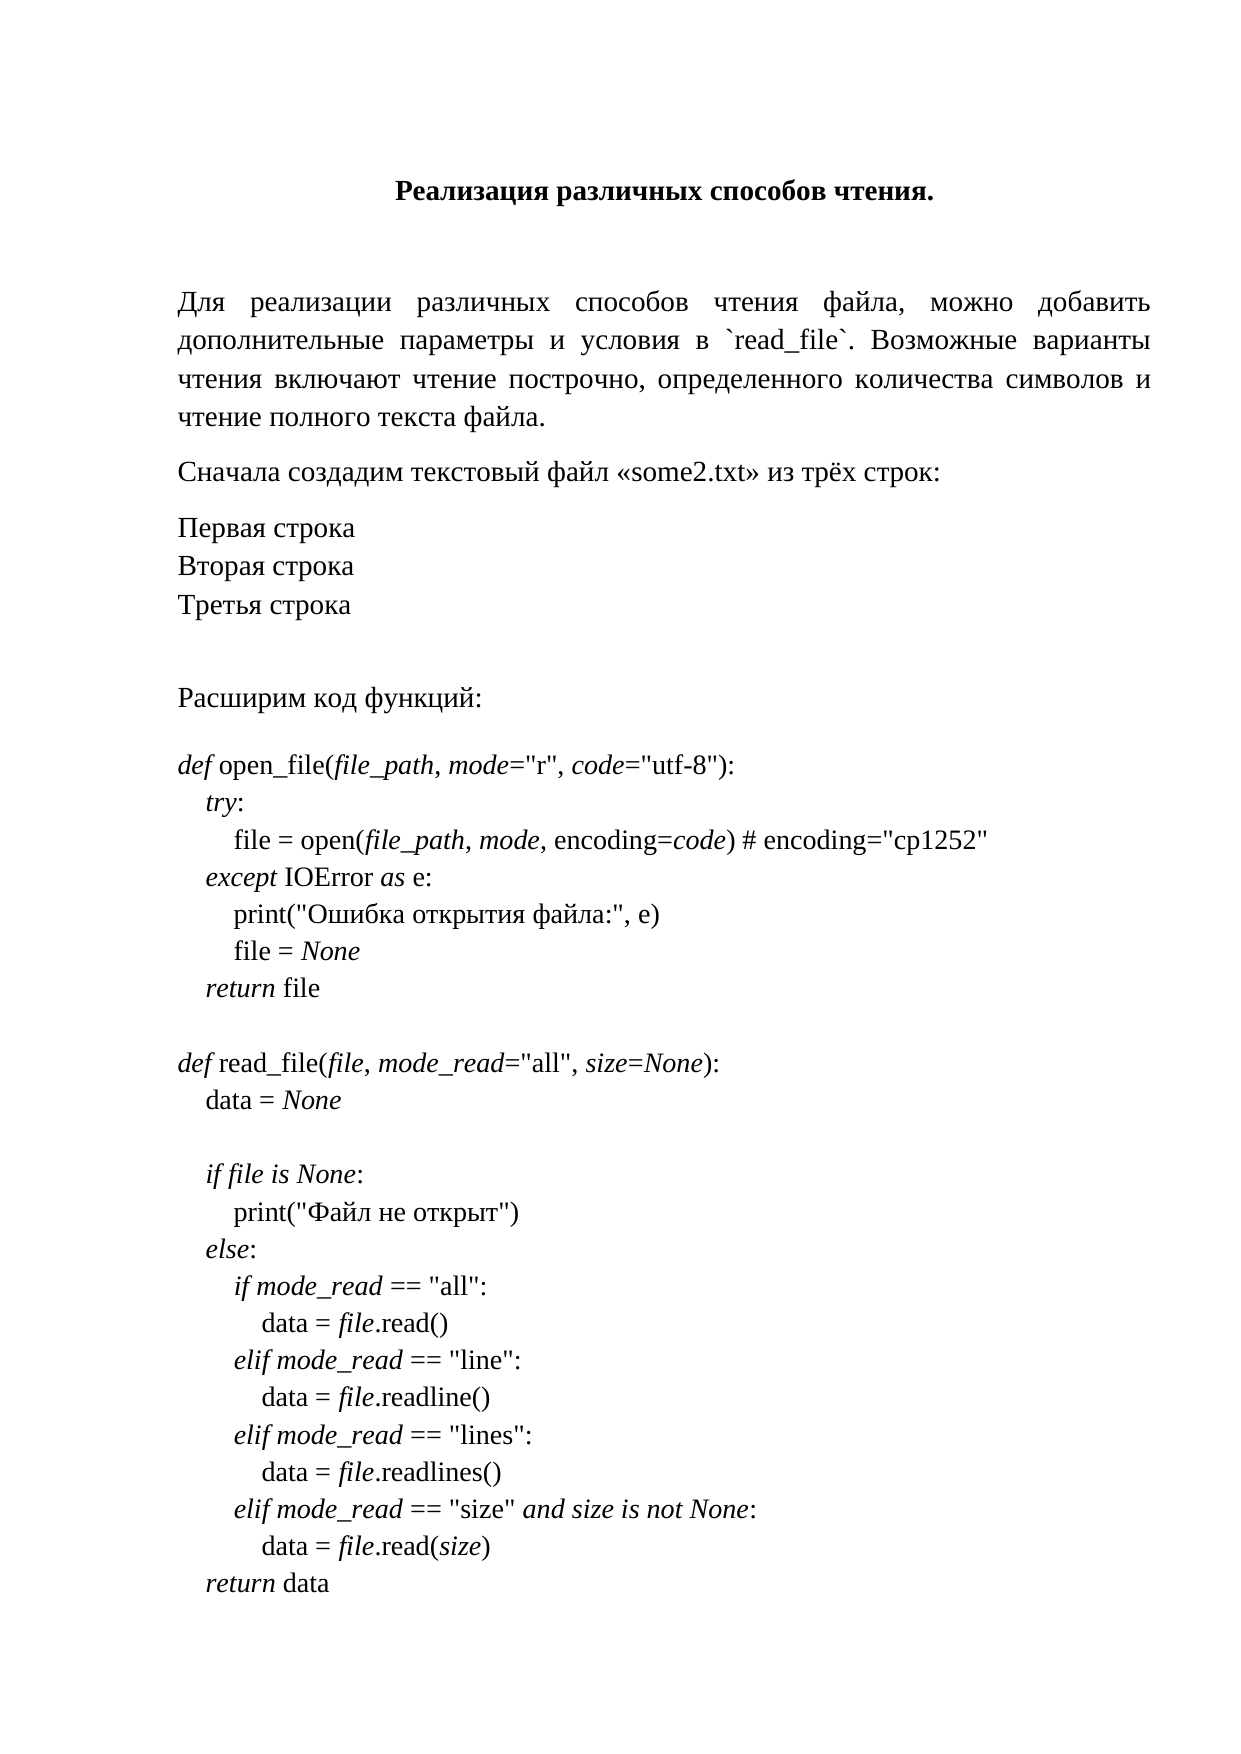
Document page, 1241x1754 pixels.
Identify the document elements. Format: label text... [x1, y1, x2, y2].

text Для реализации различных способов чтения файла, можно добавить дополнительные параметры и условия в `read_file`. Возможные варианты чтения включают чтение построчно, определенного количества символов и чтение полного текста файла. [177, 284, 1152, 433]
text Реализация различных способов чтения. [177, 173, 1152, 207]
text Сначала создадим текстовый файл «some2.txt» из трёх строк: [177, 454, 1152, 488]
text Третья строка [177, 587, 1152, 620]
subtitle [177, 748, 1152, 1599]
text Вторая строка [177, 548, 1152, 582]
text Первая строка [177, 510, 1152, 543]
text Расширим код функций: [177, 681, 1152, 714]
